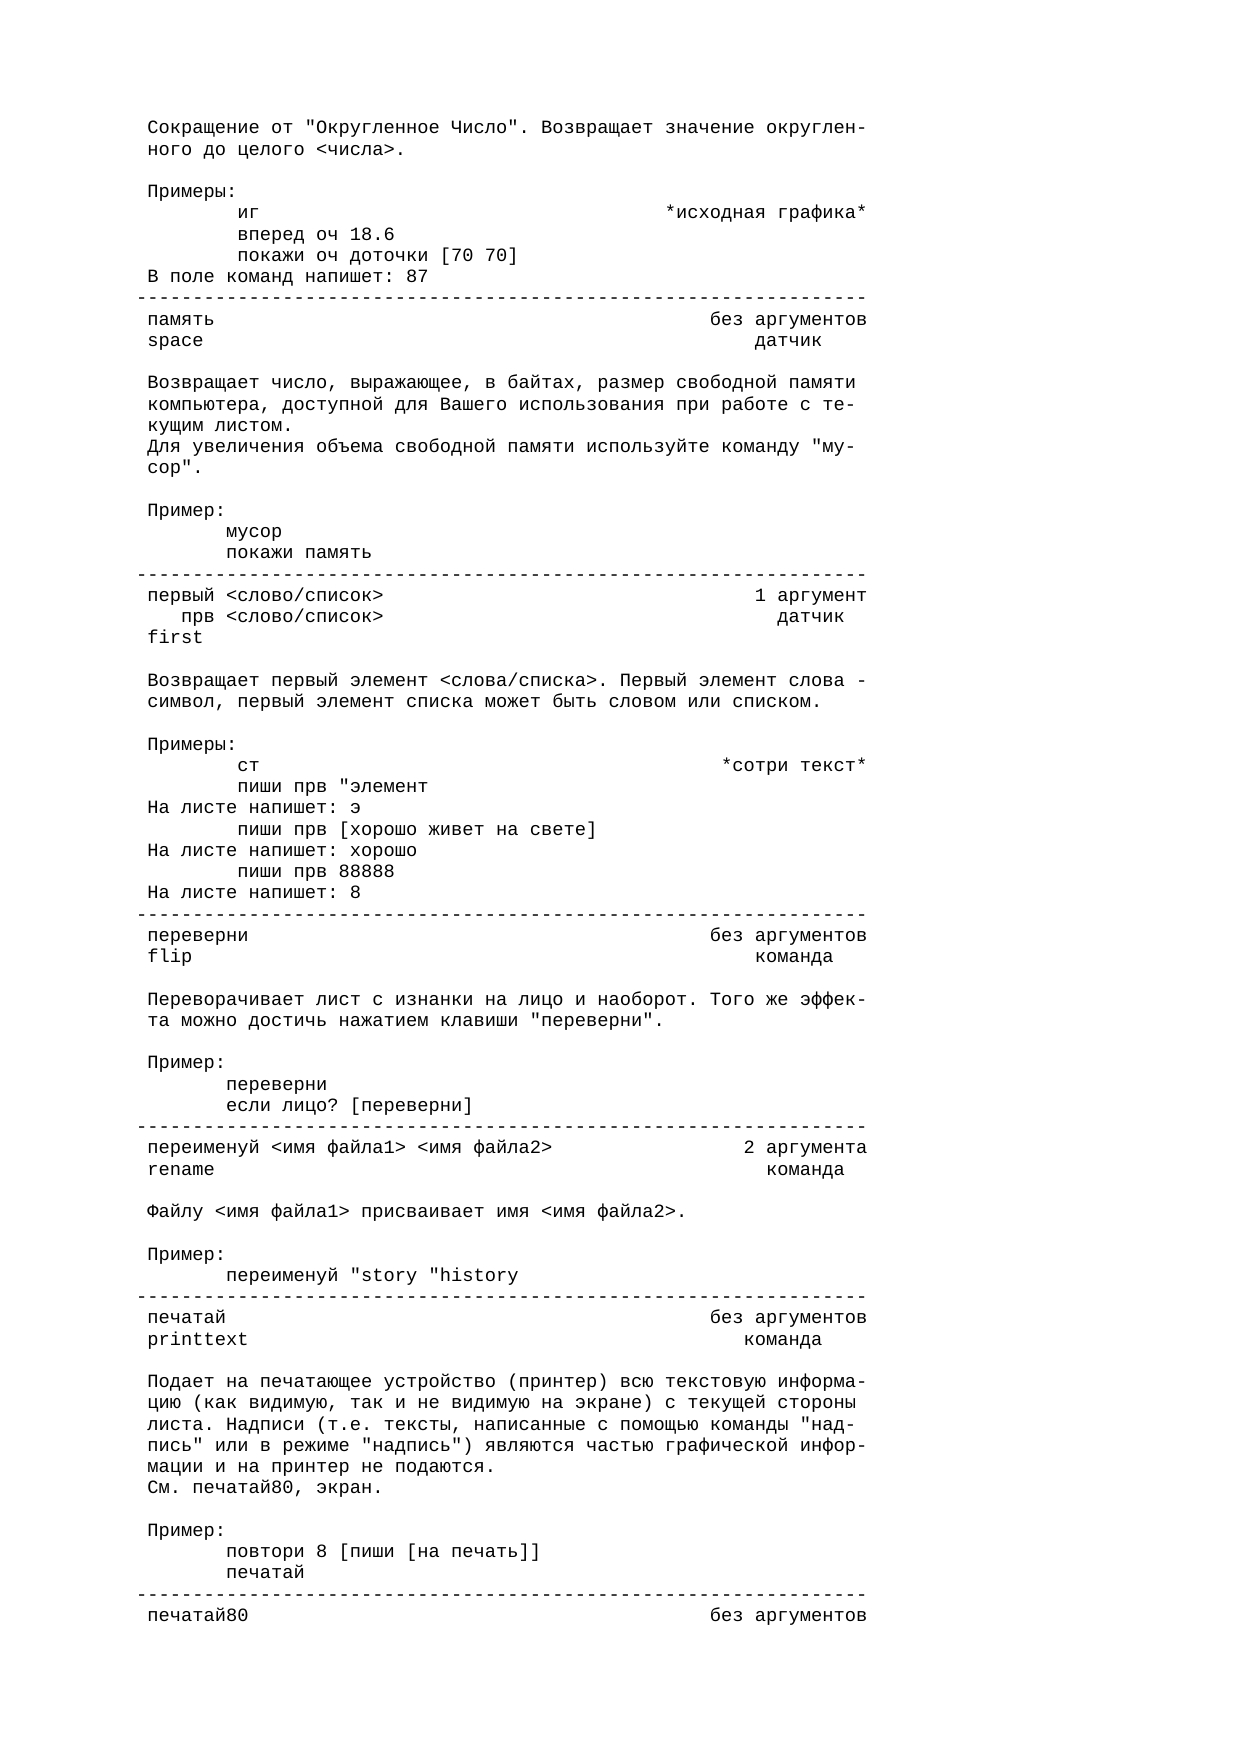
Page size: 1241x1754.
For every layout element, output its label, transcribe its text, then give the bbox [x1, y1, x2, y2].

text Возвращает число, выражающее, в байтах, размер свободной памяти [136, 373, 1163, 394]
text первый <слово/список> 1 аргумент [136, 586, 1163, 607]
text См. печатай80, экран. [136, 1478, 1163, 1499]
text переименуй "story "history [136, 1266, 1163, 1287]
text кущим листом. [136, 416, 1163, 437]
text мации и на принтер не подаются. [136, 1457, 1163, 1478]
text Примеры: [136, 734, 1163, 756]
text printtext команда [136, 1329, 1163, 1351]
text Сокращение от "Округленное Число". Возвращает значение округлен- [136, 118, 1163, 139]
text пиши прв [хорошо живет на свете] [136, 819, 1163, 841]
text first [136, 628, 1163, 649]
text иг *исходная графика* [136, 203, 1163, 224]
text Подает на печатающее устройство (принтер) всю текстовую информа- [136, 1372, 1163, 1393]
text ----------------------------------------------------------------- [136, 1117, 1163, 1138]
text прв <слово/список> датчик [136, 607, 1163, 628]
text В поле команд напишет: 87 [136, 267, 1163, 288]
text листа. Надписи (т.е. тексты, написанные с помощью команды "над- [136, 1414, 1163, 1436]
text покажи оч доточки [70 70] [136, 246, 1163, 267]
text та можно достичь нажатием клавиши "переверни". [136, 1011, 1163, 1032]
text печатай [136, 1563, 1163, 1584]
text Возвращает первый элемент <слова/списка>. Первый элемент слова - [136, 671, 1163, 692]
text повтори 8 [пиши [на печать]] [136, 1542, 1163, 1563]
text память без аргументов [136, 309, 1163, 331]
text переверни [136, 1074, 1163, 1096]
text На листе напишет: 8 [136, 883, 1163, 904]
text компьютера, доступной для Вашего использования при работе с те- [136, 394, 1163, 416]
text цию (как видимую, так и не видимую на экране) с текущей стороны [136, 1393, 1163, 1414]
text ----------------------------------------------------------------- [136, 564, 1163, 586]
text ст *сотри текст* [136, 756, 1163, 777]
text вперед оч 18.6 [136, 224, 1163, 246]
text сор". [136, 458, 1163, 479]
text ного до целого <числа>. [136, 139, 1163, 161]
text rename команда [136, 1159, 1163, 1181]
text ----------------------------------------------------------------- [136, 1584, 1163, 1606]
text На листе напишет: э [136, 798, 1163, 819]
text ----------------------------------------------------------------- [136, 1287, 1163, 1308]
text Переворачивает лист с изнанки на лицо и наоборот. Того же эффек- [136, 989, 1163, 1011]
text space датчик [136, 331, 1163, 352]
text Пример: [136, 1244, 1163, 1266]
text если лицо? [переверни] [136, 1096, 1163, 1117]
text пись" или в режиме "надпись") являются частью графической инфор- [136, 1436, 1163, 1457]
text flip команда [136, 947, 1163, 968]
text ----------------------------------------------------------------- [136, 904, 1163, 926]
text Примеры: [136, 182, 1163, 203]
text переименуй <имя файла1> <имя файла2> 2 аргумента [136, 1138, 1163, 1159]
text пиши прв 88888 [136, 862, 1163, 883]
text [136, 288, 1163, 309]
text Файлу <имя файла1> присваивает имя <имя файла2>. [136, 1202, 1163, 1223]
text переверни без аргументов [136, 926, 1163, 947]
text символ, первый элемент списка может быть словом или списком. [136, 692, 1163, 713]
text Пример: [136, 1521, 1163, 1542]
text На листе напишет: хорошо [136, 841, 1163, 862]
text Пример: [136, 501, 1163, 522]
text Пример: [136, 1053, 1163, 1074]
text печатай80 без аргументов [136, 1606, 1163, 1627]
text Для увеличения объема свободной памяти используйте команду "му- [136, 437, 1163, 458]
text пиши прв "элемент [136, 777, 1163, 798]
text печатай без аргументов [136, 1308, 1163, 1329]
text мусор [136, 522, 1163, 543]
text покажи память [136, 543, 1163, 564]
